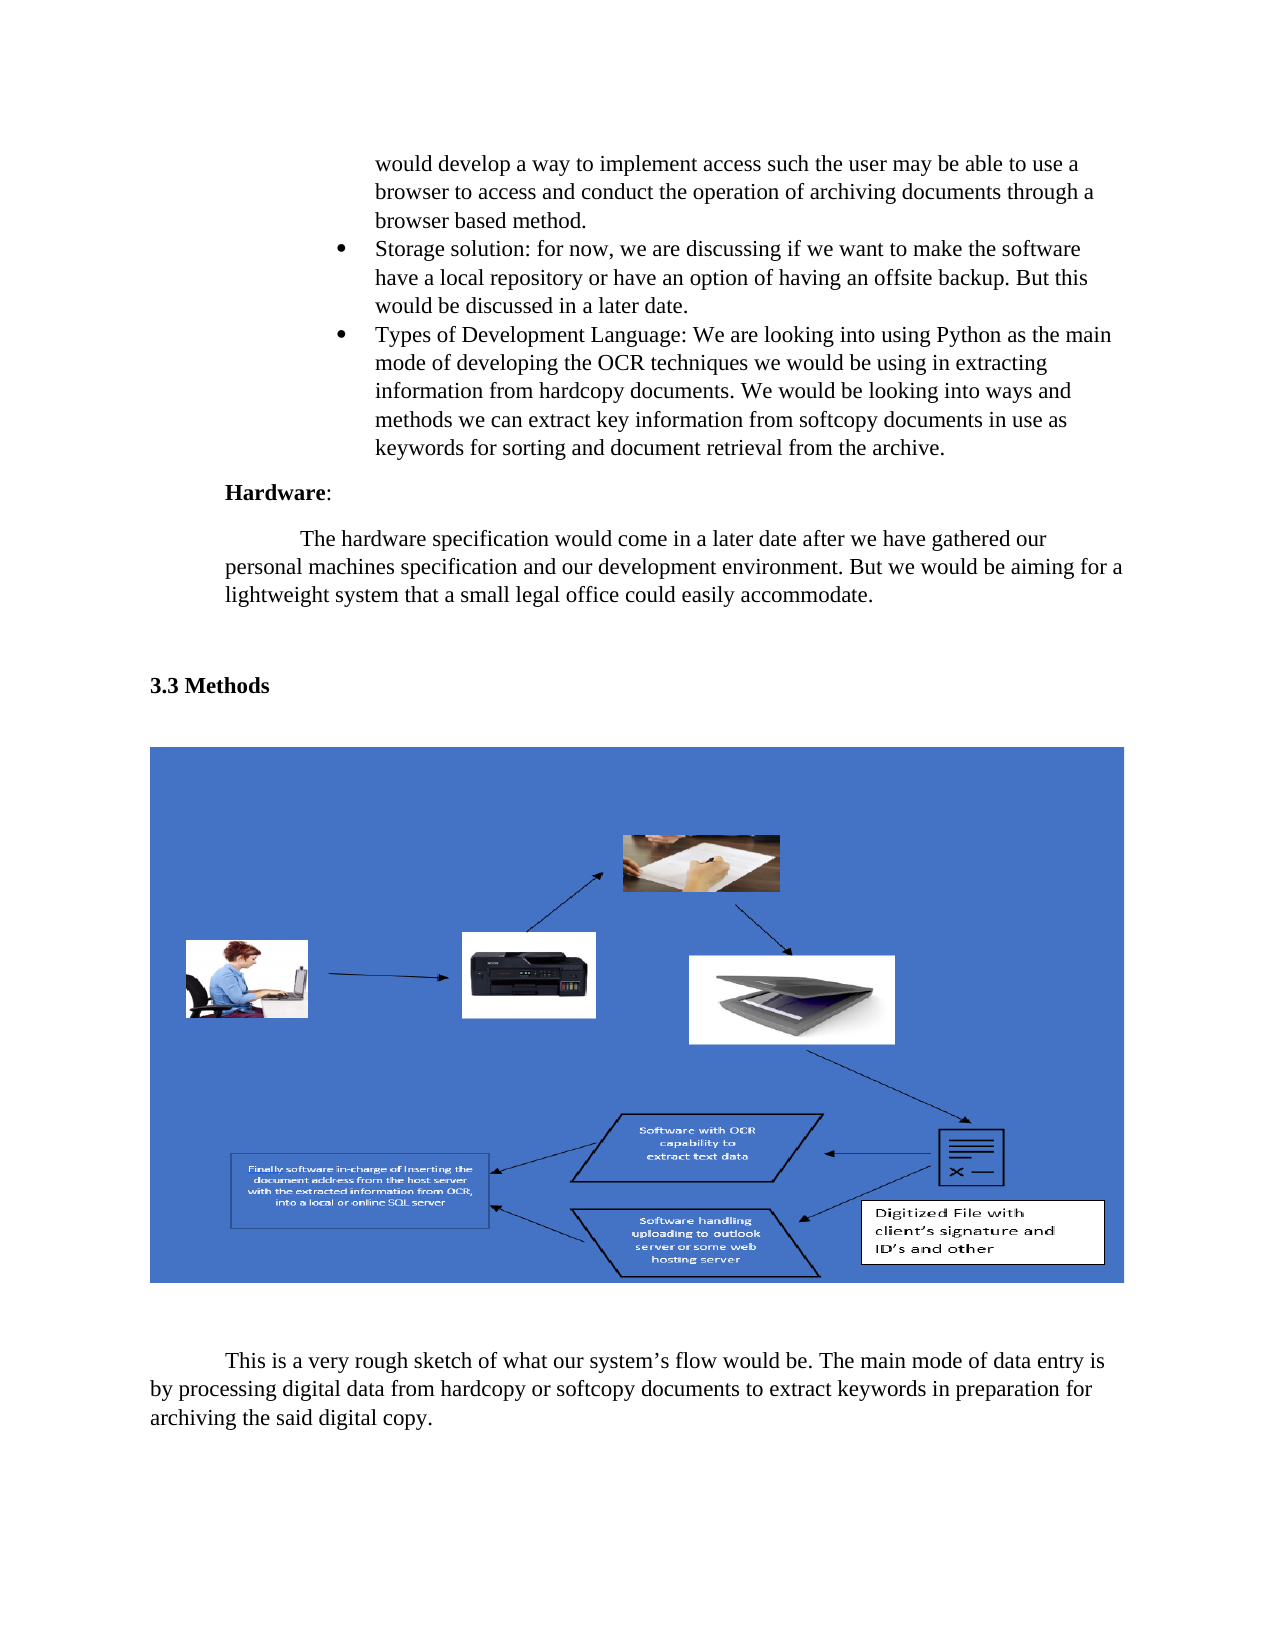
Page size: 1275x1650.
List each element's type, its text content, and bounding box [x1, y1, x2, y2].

list Types of Development Language: We are looking into using Python as the main mode of developing the OCR techniques we would be using in extracting information from hardcopy documents. We would be looking into ways and methods we can extract key information from softcopy documents in use as keywords for sorting and document retrieval from the archive. [337, 321, 1125, 461]
list Storage solution: for now, we are discussing if we want to make the software have a local repository or have an option of having an offsite backup. But this would be discussed in a later date. [337, 235, 1125, 318]
text Hardware: [225, 479, 1125, 506]
text This is a very rough sketch of what our system’s flow would be. The main mode of data entry is by processing digital data from hardcopy or softcopy documents to extract keywords in preparation for archiving the said digital copy. [150, 1347, 1125, 1430]
text The hardware specification would come in a later date after we have gathered our personal machines specification and our development environment. But we would be aiming for a lightweight system that a small legal office could easily accommodate. [225, 524, 1125, 608]
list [337, 150, 1125, 233]
picture [150, 747, 1125, 1283]
text 3.3 Methods [150, 672, 1125, 698]
